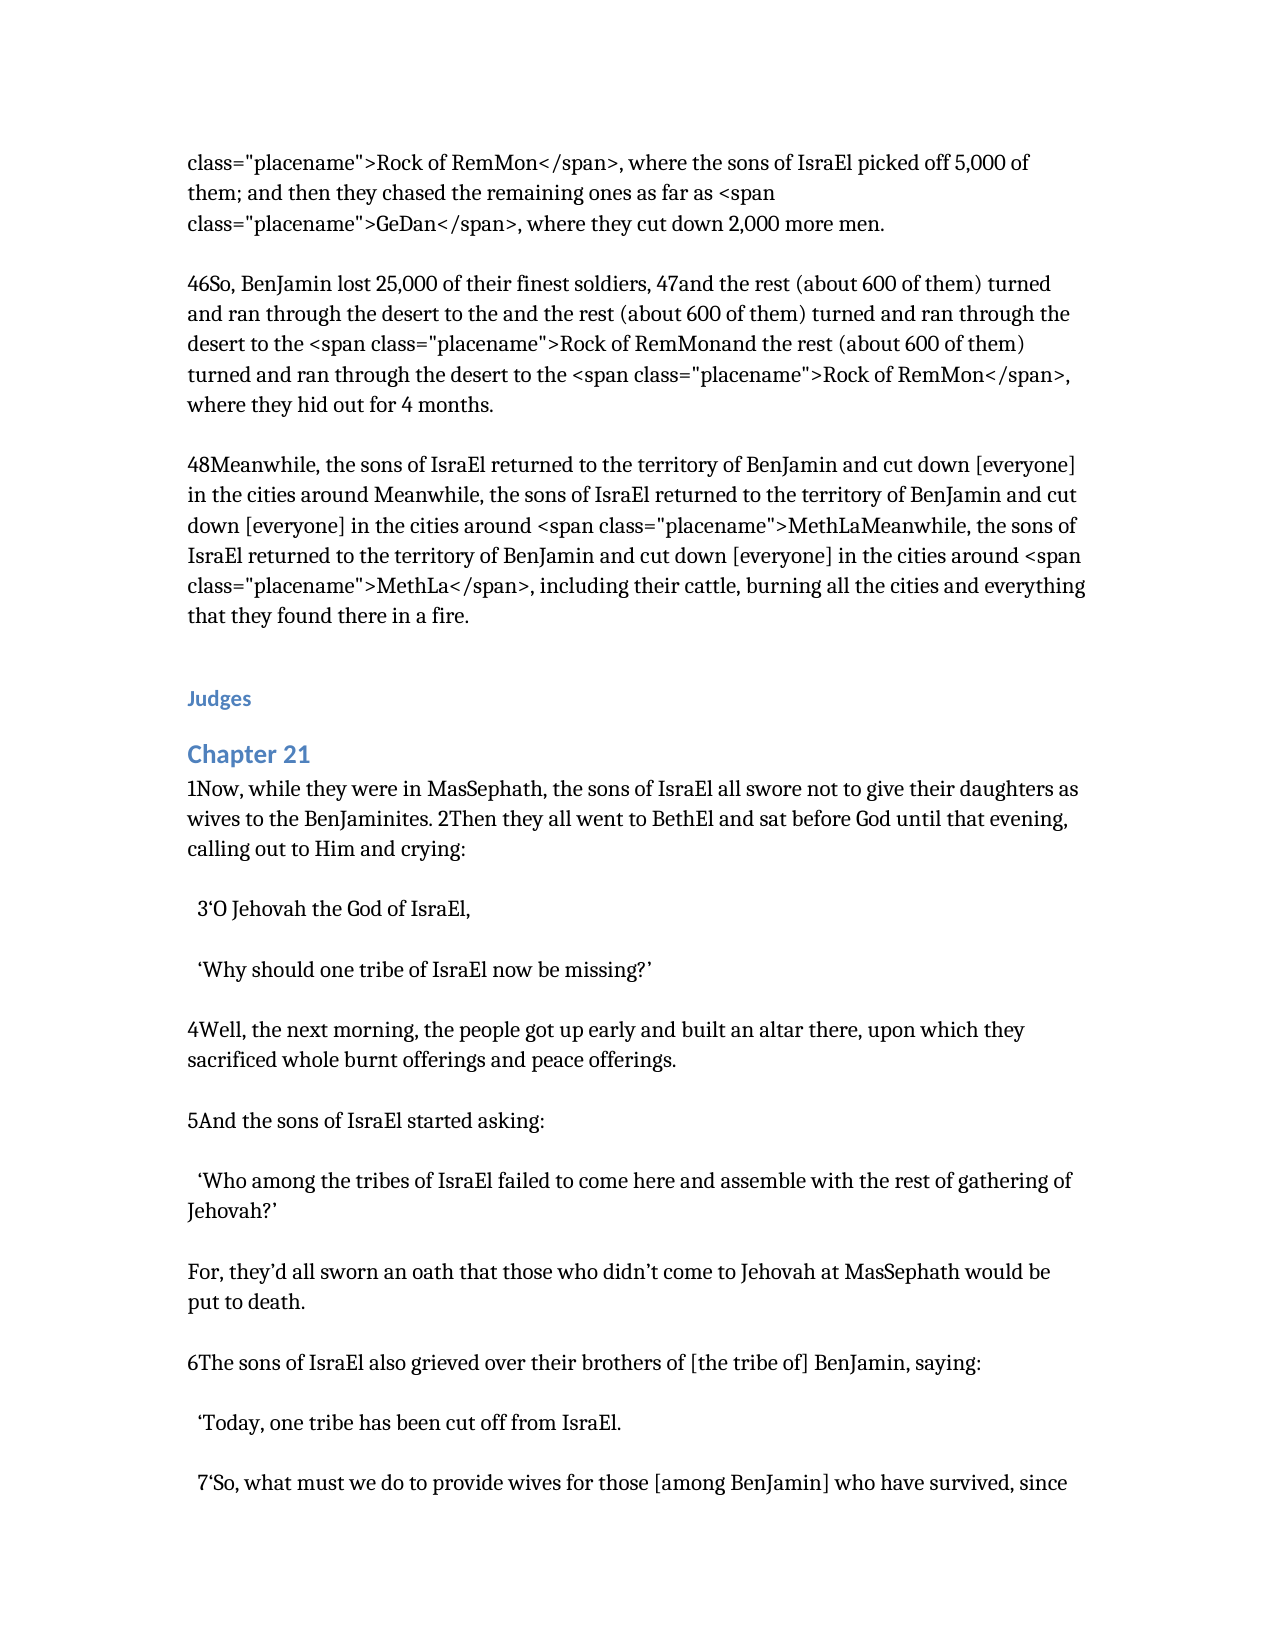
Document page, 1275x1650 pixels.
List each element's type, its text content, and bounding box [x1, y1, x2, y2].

subtitle Judges [187, 684, 1087, 712]
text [187, 775, 1087, 1496]
subtitle Chapter 21 [187, 737, 1087, 770]
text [187, 150, 1087, 660]
